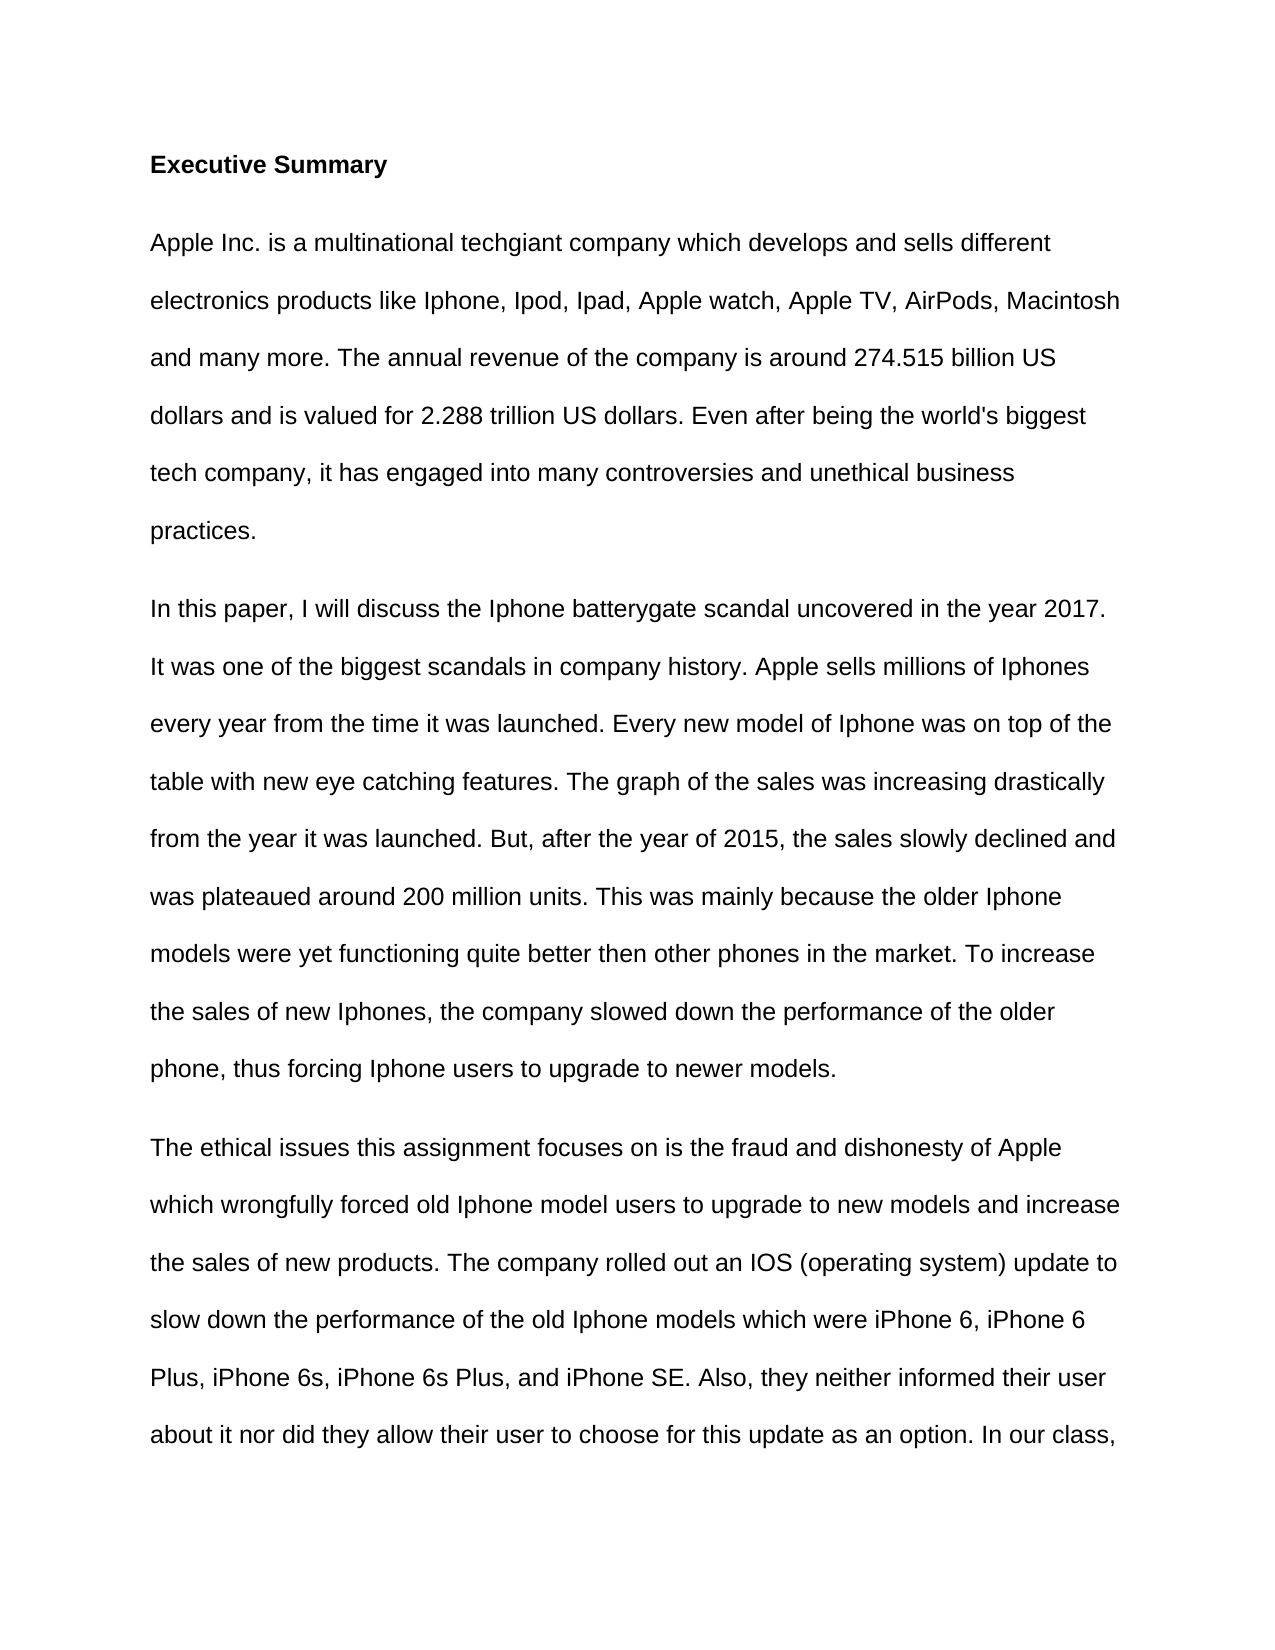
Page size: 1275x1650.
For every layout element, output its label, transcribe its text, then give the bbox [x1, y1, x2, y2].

text Executive Summary [150, 150, 1125, 179]
text In this paper, I will discuss the Iphone batterygate scandal uncovered in the year 2017. It was one of the biggest scandals in company history. Apple sells millions of Iphones every year from the time it was launched. Every new model of Iphone was on top of the table with new eye catching features. The graph of the sales was increasing drastically from the year it was launched. But, after the year of 2015, the sales slowly declined and was plateaued around 200 million units. This was mainly because the older Iphone models were yet functioning quite better then other phones in the market. To increase the sales of new Iphones, the company slowed down the performance of the older phone, thus forcing Iphone users to upgrade to newer models. [150, 594, 1125, 1083]
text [150, 1132, 1125, 1449]
text Apple Inc. is a multinational techgiant company which develops and sells different electronics products like Iphone, Ipod, Ipad, Apple watch, Apple TV, AirPods, Macintosh and many more. The annual revenue of the company is around 274.515 billion US dollars and is valued for 2.288 trillion US dollars. Even after being the world's biggest tech company, it has engaged into many controversies and unethical business practices. [150, 228, 1125, 544]
